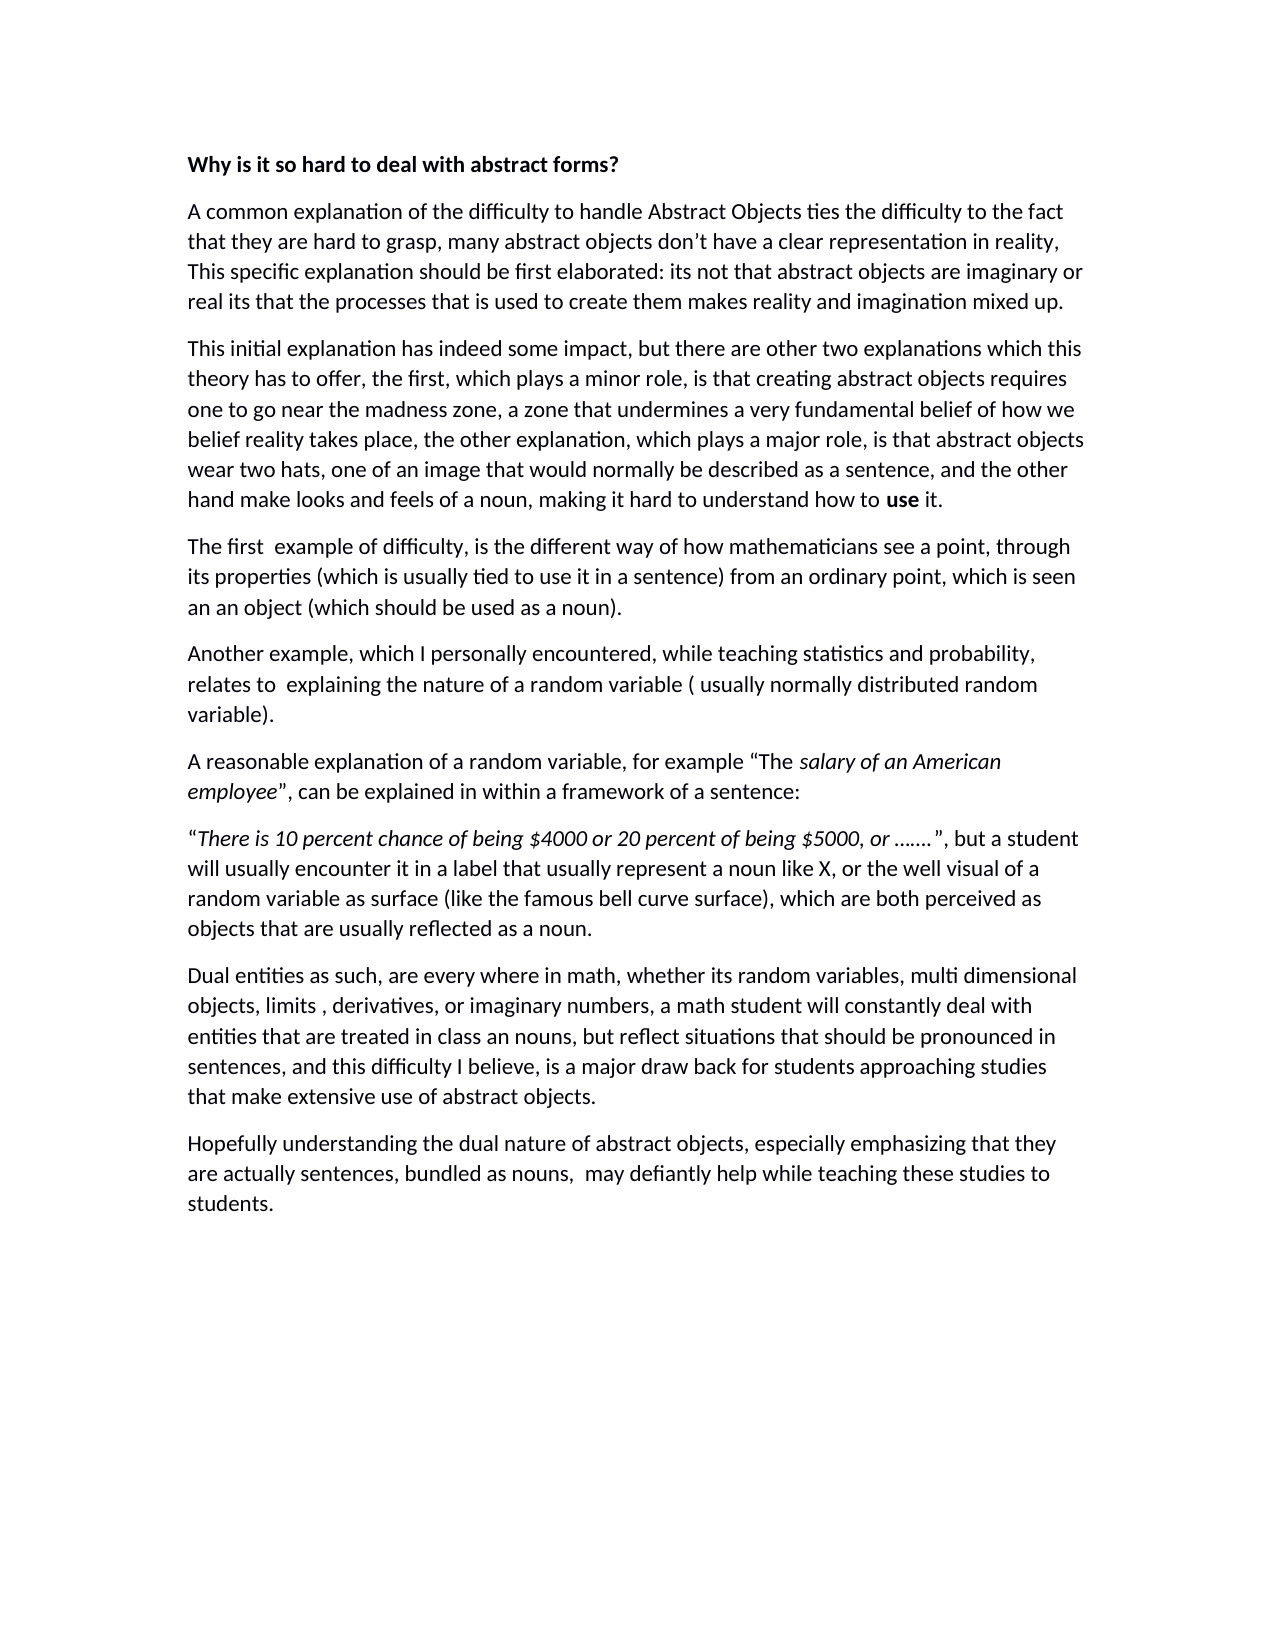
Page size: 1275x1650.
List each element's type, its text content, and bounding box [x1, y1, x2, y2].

text The first example of difficulty, is the different way of how mathematicians see a point, through its properties (which is usually tied to use it in a sentence) from an ordinary point, which is seen an an object (which should be used as a noun). [187, 532, 1087, 621]
text Another example, which I personally encountered, while teaching statistics and probability, relates to explaining the nature of a random variable ( usually normally distributed random variable). [187, 639, 1087, 728]
text Why is it so hard to deal with abstract forms? [187, 150, 1087, 178]
text Dual entities as such, are every where in math, whether its random variables, multi dimensional objects, limits , derivatives, or imaginary numbers, a math student will constantly deal with entities that are treated in class an nouns, but reflect situations that should be pronounced in sentences, and this difficulty I believe, is a major draw back for students approaching studies that make extensive use of abstract objects. [187, 961, 1087, 1110]
text A common explanation of the difficulty to handle Abstract Objects ties the difficulty to the fact that they are hard to grasp, many abstract objects don’t have a clear representation in reality, This specific explanation should be first elaborated: its not that abstract objects are imaginary or real its that the processes that is used to create them makes reality and imagination mixed up. [187, 197, 1087, 316]
text This initial explanation has indeed some impact, but there are other two explanations which this theory has to offer, the first, which plays a minor role, is that creating abstract objects requires one to go near the madness zone, a zone that undermines a very fundamental belief of how we belief reality takes place, the other explanation, which plays a major role, is that abstract objects wear two hats, one of an image that would normally be described as a sentence, and the other hand make looks and feels of a noun, making it hard to understand how to use it. [187, 334, 1087, 513]
text “There is 10 percent chance of being $4000 or 20 percent of being $5000, or …….”, but a student will usually encounter it in a label that usually represent a noun like X, or the well visual of a random variable as surface (like the famous bell curve surface), which are both perceived as objects that are usually reflected as a noun. [187, 824, 1087, 943]
text A reasonable explanation of a random variable, for example “The salary of an American employee”, can be explained in within a framework of a sentence: [187, 747, 1087, 805]
text Hopefully understanding the dual nature of abstract objects, especially emphasizing that they are actually sentences, bundled as nouns, may defiantly help while teaching these studies to students. [187, 1129, 1087, 1218]
